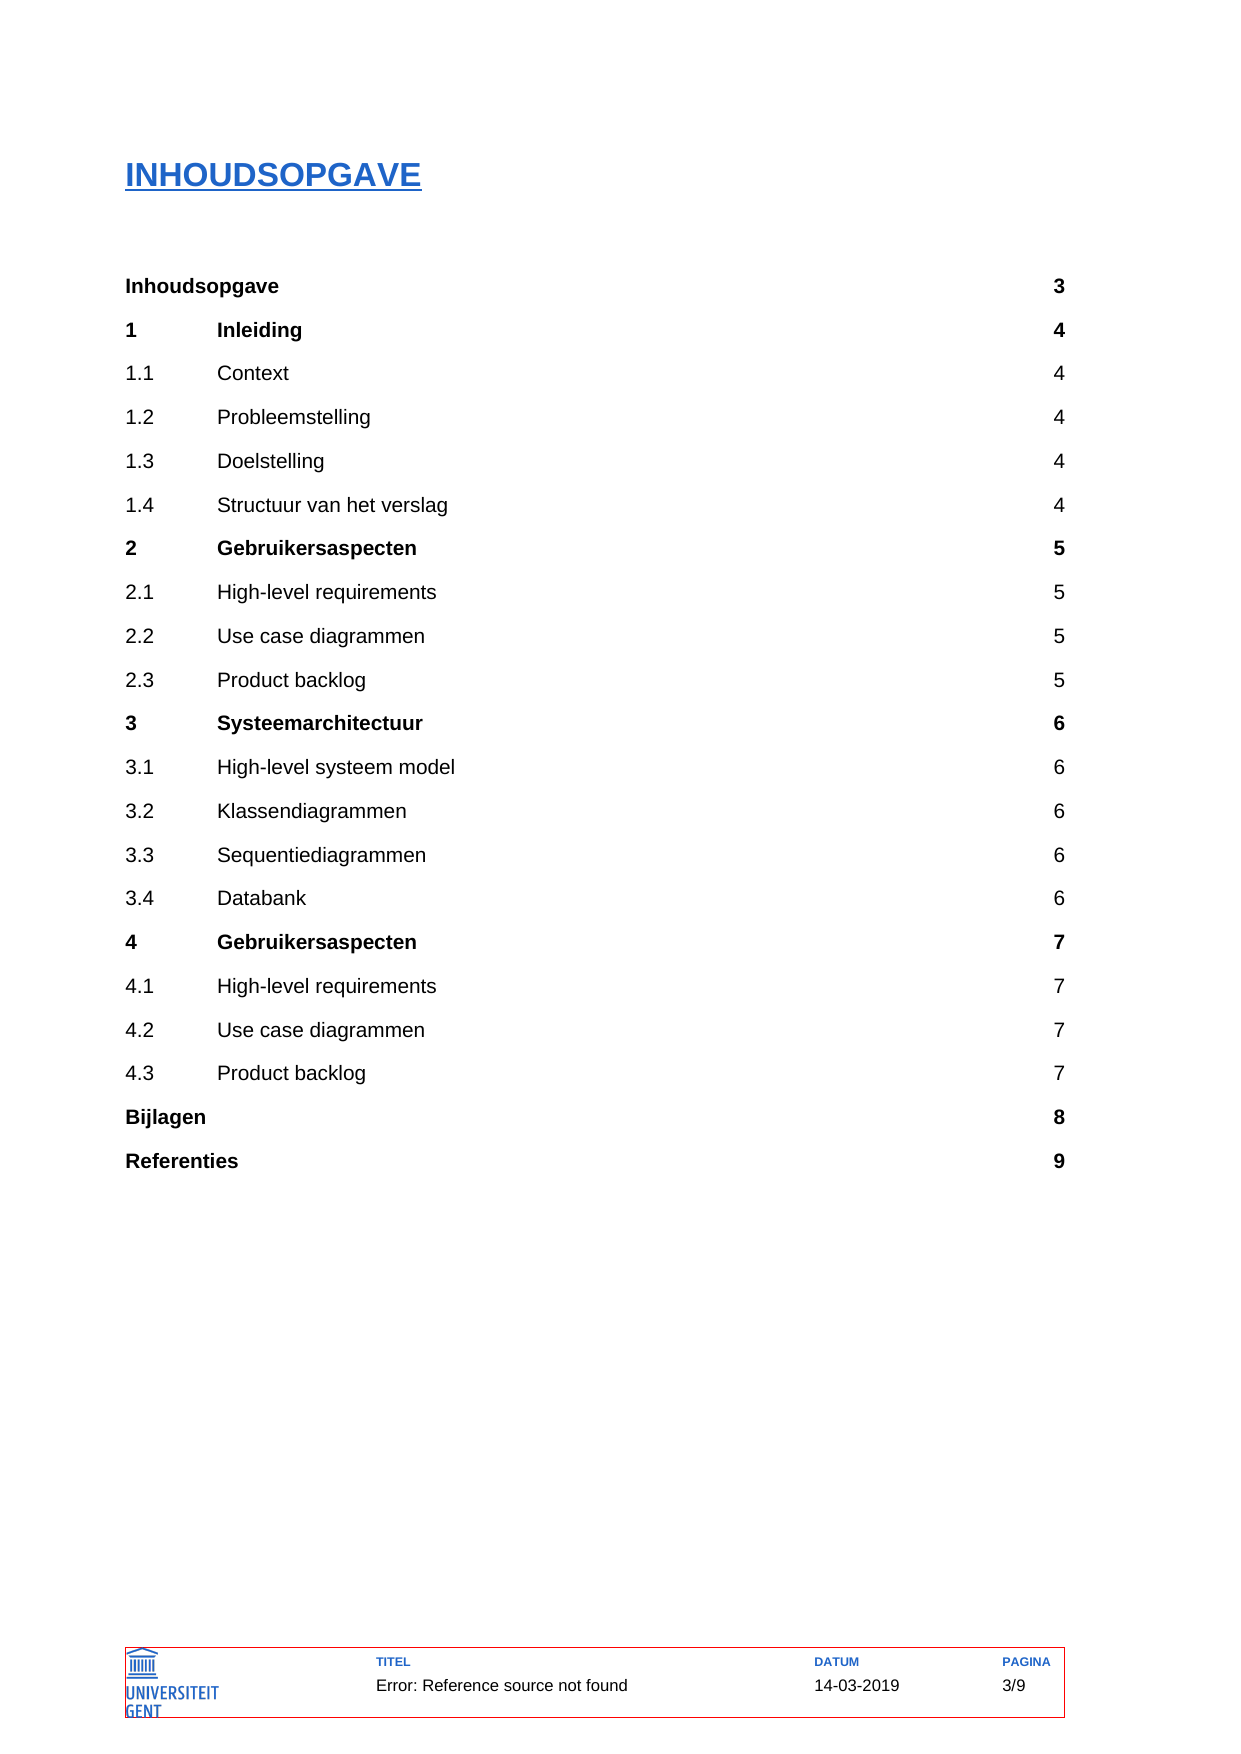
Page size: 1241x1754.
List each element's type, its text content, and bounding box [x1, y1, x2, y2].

text 4.1 High-level requirements 7 [125, 970, 1065, 999]
text 1.3 Doelstelling 4 [125, 445, 1065, 474]
text 1.1 Context 4 [125, 357, 1065, 387]
text 4 Gebruikersaspecten 7 [125, 926, 1065, 955]
text 1 Inleiding 4 [125, 314, 1065, 343]
text 2.3 Product backlog 5 [125, 664, 1065, 693]
text Referenties 9 [125, 1145, 1065, 1174]
subtitle Inhoudsopgave [125, 153, 1065, 195]
text 3.4 Databank 6 [125, 882, 1065, 912]
text 4.2 Use case diagrammen 7 [125, 1014, 1065, 1043]
text 2.1 High-level requirements 5 [125, 576, 1065, 605]
text 3.1 High-level systeem model 6 [125, 751, 1065, 780]
text 4.3 Product backlog 7 [125, 1057, 1065, 1087]
text 1.4 Structuur van het verslag 4 [125, 489, 1065, 518]
text 3 Systeemarchitectuur 6 [125, 707, 1065, 737]
text 3.2 Klassendiagrammen 6 [125, 795, 1065, 824]
text 2.2 Use case diagrammen 5 [125, 620, 1065, 649]
text 3.3 Sequentiediagrammen 6 [125, 839, 1065, 868]
text Bijlagen 8 [125, 1101, 1065, 1130]
text Inhoudsopgave 3 [125, 270, 1065, 299]
picture [95, 1623, 252, 1749]
text 1.2 Probleemstelling 4 [125, 401, 1065, 430]
text 2 Gebruikersaspecten 5 [125, 532, 1065, 562]
